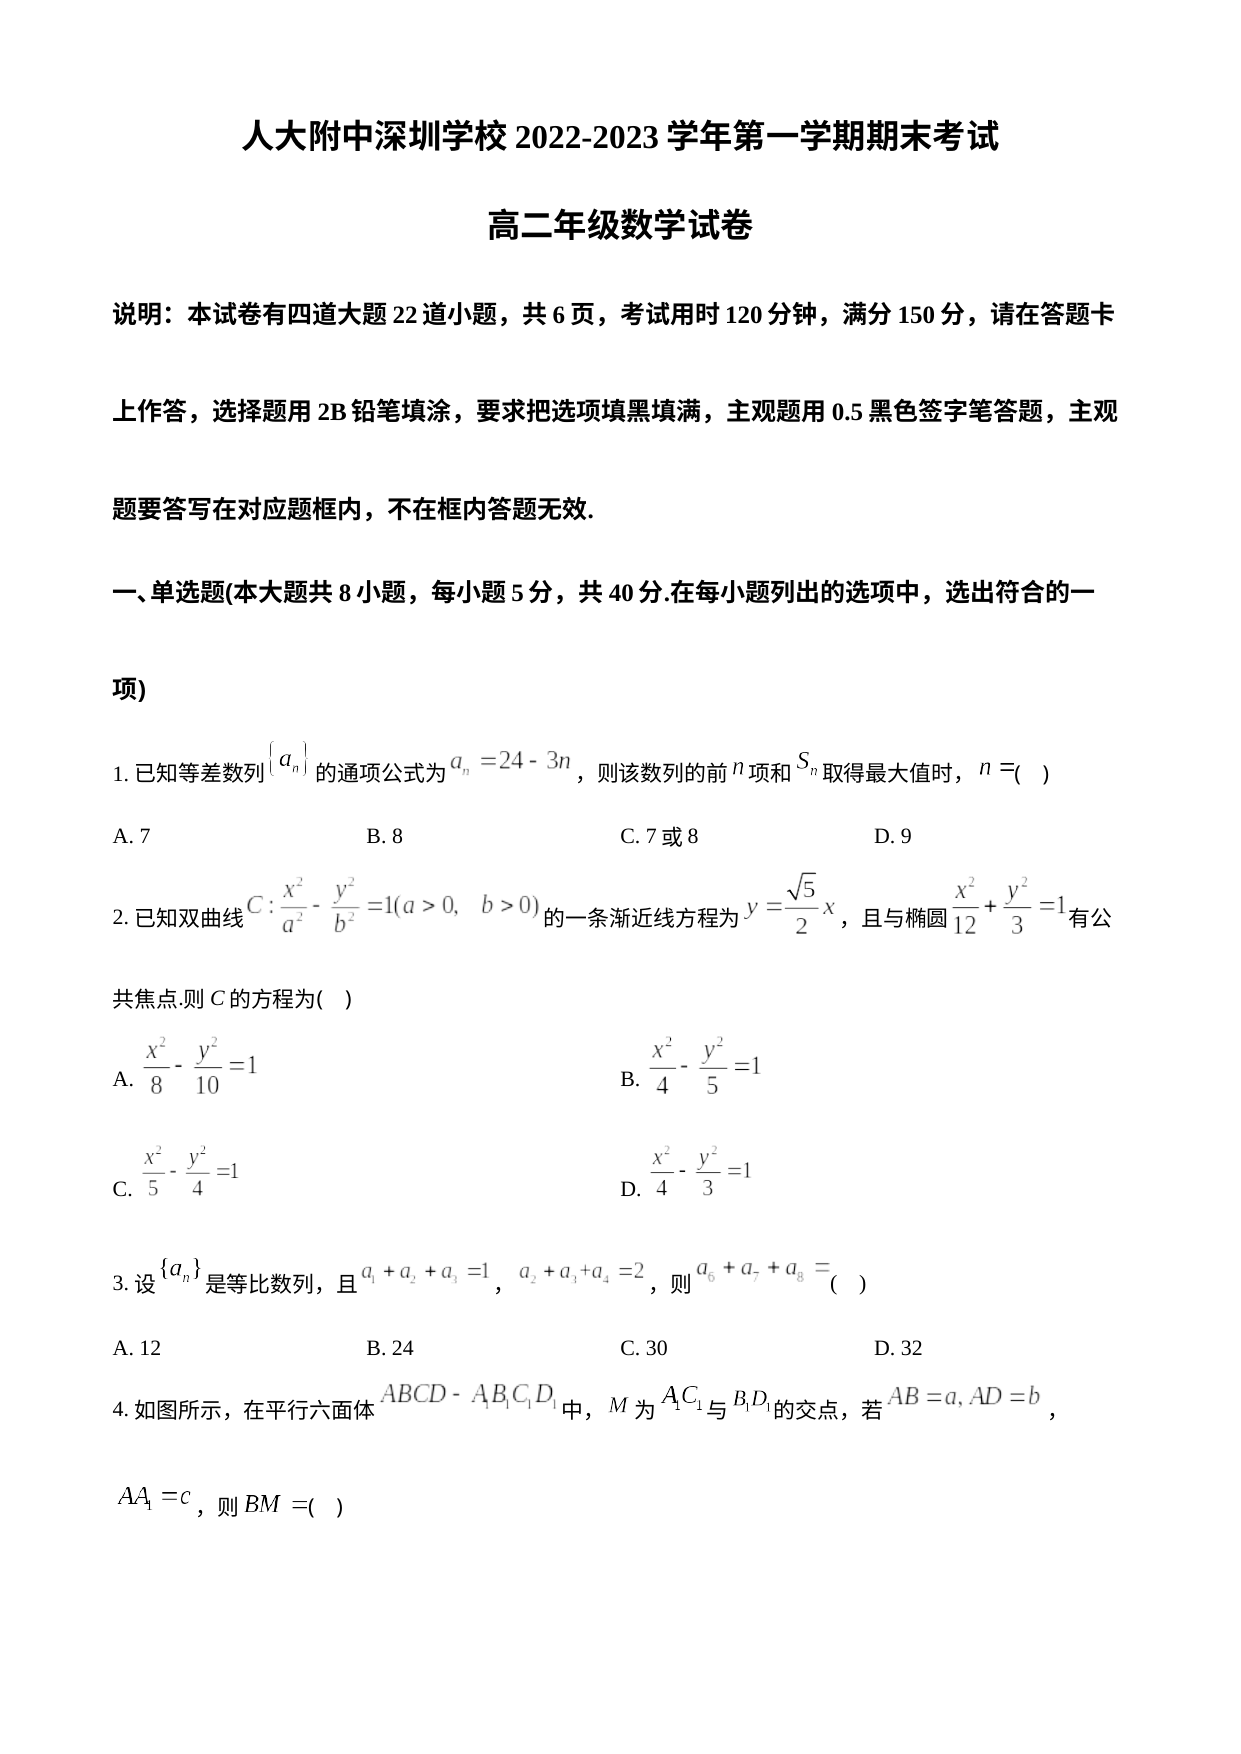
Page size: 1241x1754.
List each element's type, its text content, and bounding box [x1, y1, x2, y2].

text 3. 设是等比数列，且，，则( ) [112, 1250, 1128, 1315]
text A. 7 B. 8 C. 7或8 D. 9 [112, 819, 1128, 852]
text 2. 已知双曲线的一条渐近线方程为，且与椭圆有公共焦点.则C的方程为( ) [112, 868, 1128, 1014]
text 人大附中深圳学校2022-2023学年第一学期期末考试 [112, 102, 1128, 167]
text 一､单选题(本大题共8小题，每小题5分，共40分.在每小题列出的选项中，选出符合的一项) [112, 558, 1128, 721]
text 4. 如图所示，在平行六面体中，为与的交点，若，，则( ) [112, 1376, 1128, 1539]
text 说明：本试卷有四道大题22道小题，共6页，考试用时120分钟，满分150分，请在答题卡上作答，选择题用2B铅笔填涂，要求把选项填黑填满，主观题用0.5黑色签字笔答题，主观题要答写在对应题框内，不在框内答题无效. [112, 280, 1128, 540]
text 1. 已知等差数列的通项公式为，则该数列的前项和取得最大值时，( ) [112, 739, 1128, 804]
text C. D. [112, 1140, 1128, 1238]
text 高二年级数学试卷 [112, 191, 1128, 256]
text A. B. [112, 1030, 1128, 1127]
text A. 12 B. 24 C. 30 D. 32 [112, 1331, 1128, 1363]
